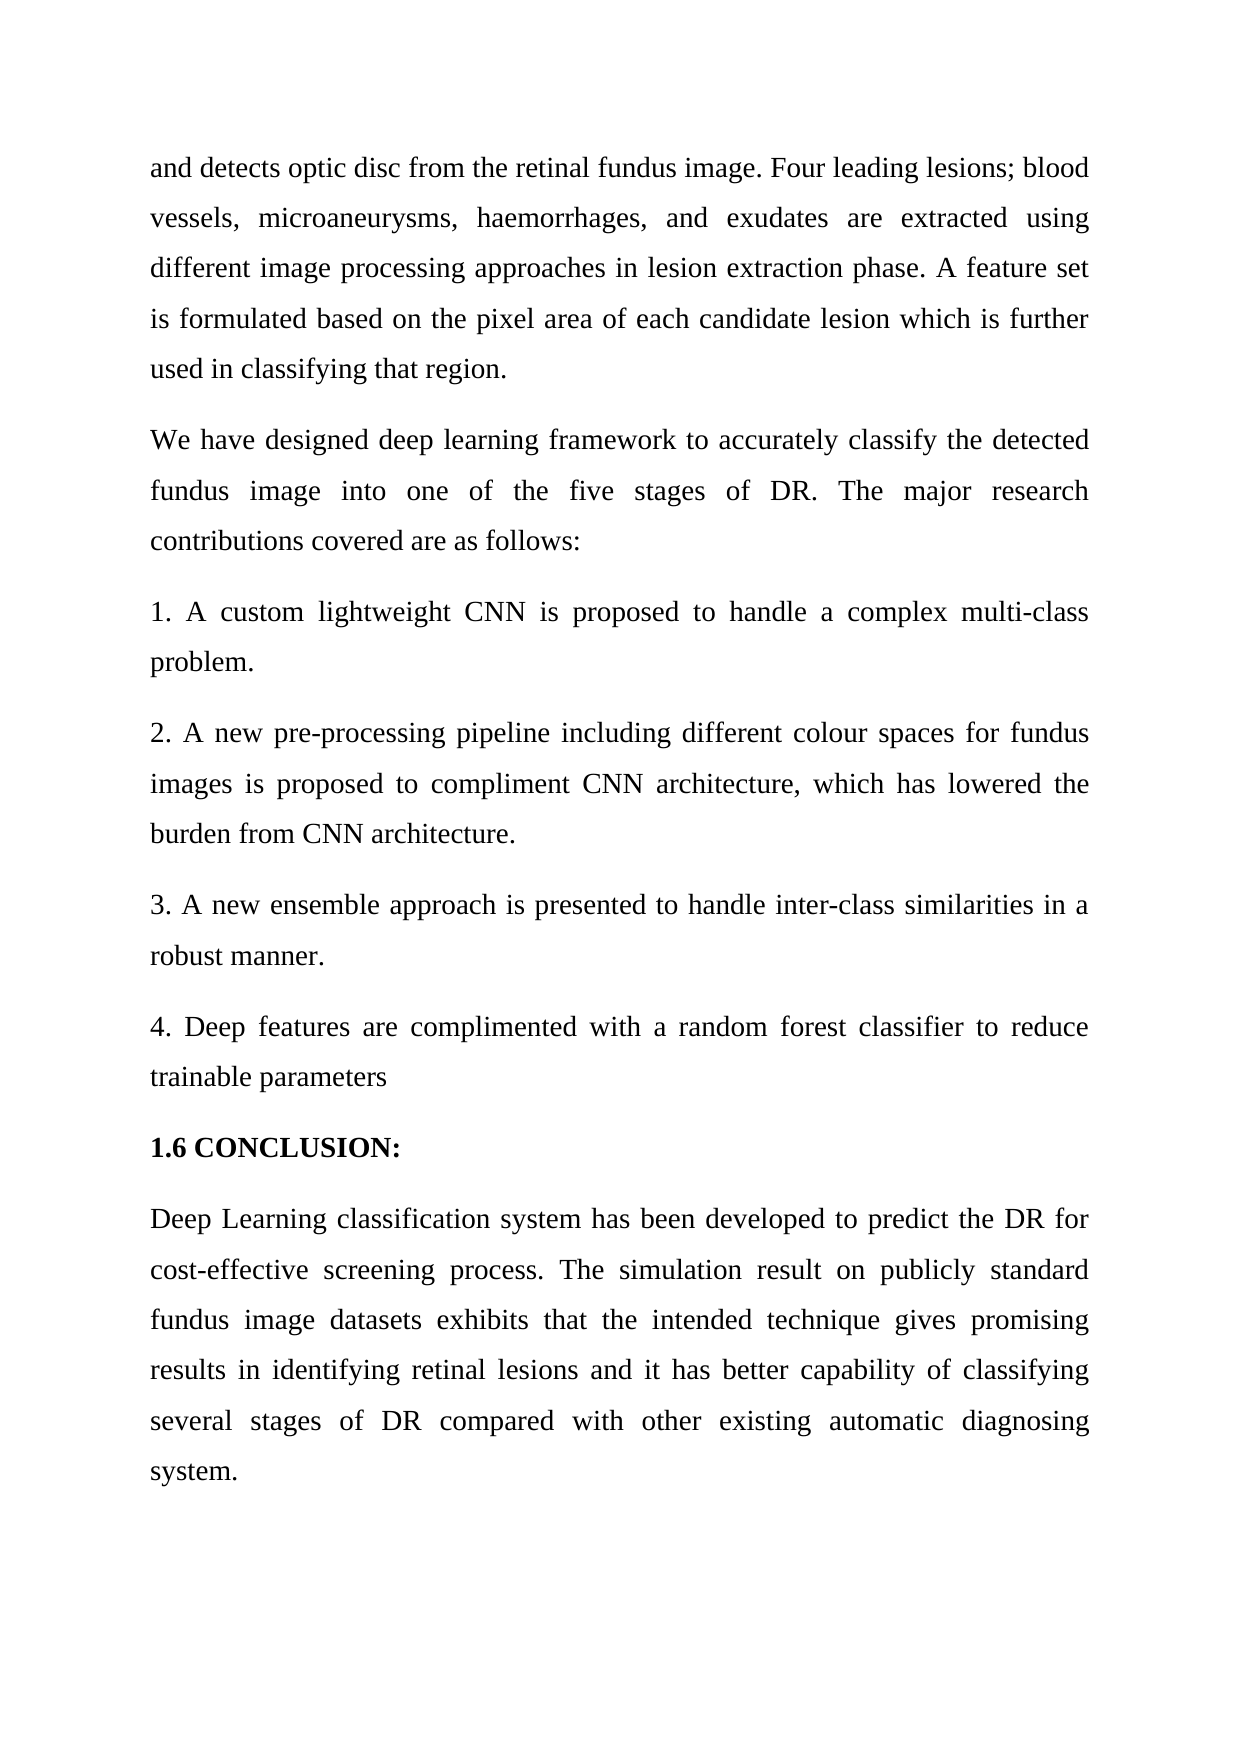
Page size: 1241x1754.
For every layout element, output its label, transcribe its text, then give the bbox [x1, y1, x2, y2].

text 1.6 CONCLUSION: [150, 1130, 1090, 1164]
text 2. A new pre-processing pipeline including different colour spaces for fundus images is proposed to compliment CNN architecture, which has lowered the burden from CNN architecture. [150, 716, 1090, 850]
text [150, 150, 1090, 385]
text We have designed deep learning framework to accurately classify the detected fundus image into one of the five stages of DR. The major research contributions covered are as follows: [150, 422, 1090, 557]
text 4. Deep features are complimented with a random forest classifier to reduce trainable parameters [150, 1009, 1090, 1093]
text 3. A new ensemble approach is presented to handle inter-class similarities in a robust manner. [150, 887, 1090, 971]
text 1. A custom lightweight CNN is proposed to handle a complex multi-class problem. [150, 594, 1090, 678]
text Deep Learning classification system has been developed to predict the DR for cost-effective screening process. The simulation result on publicly standard fundus image datasets exhibits that the intended technique gives promising results in identifying retinal lesions and it has better capability of classifying several stages of DR compared with other existing automatic diagnosing system. [150, 1201, 1090, 1487]
